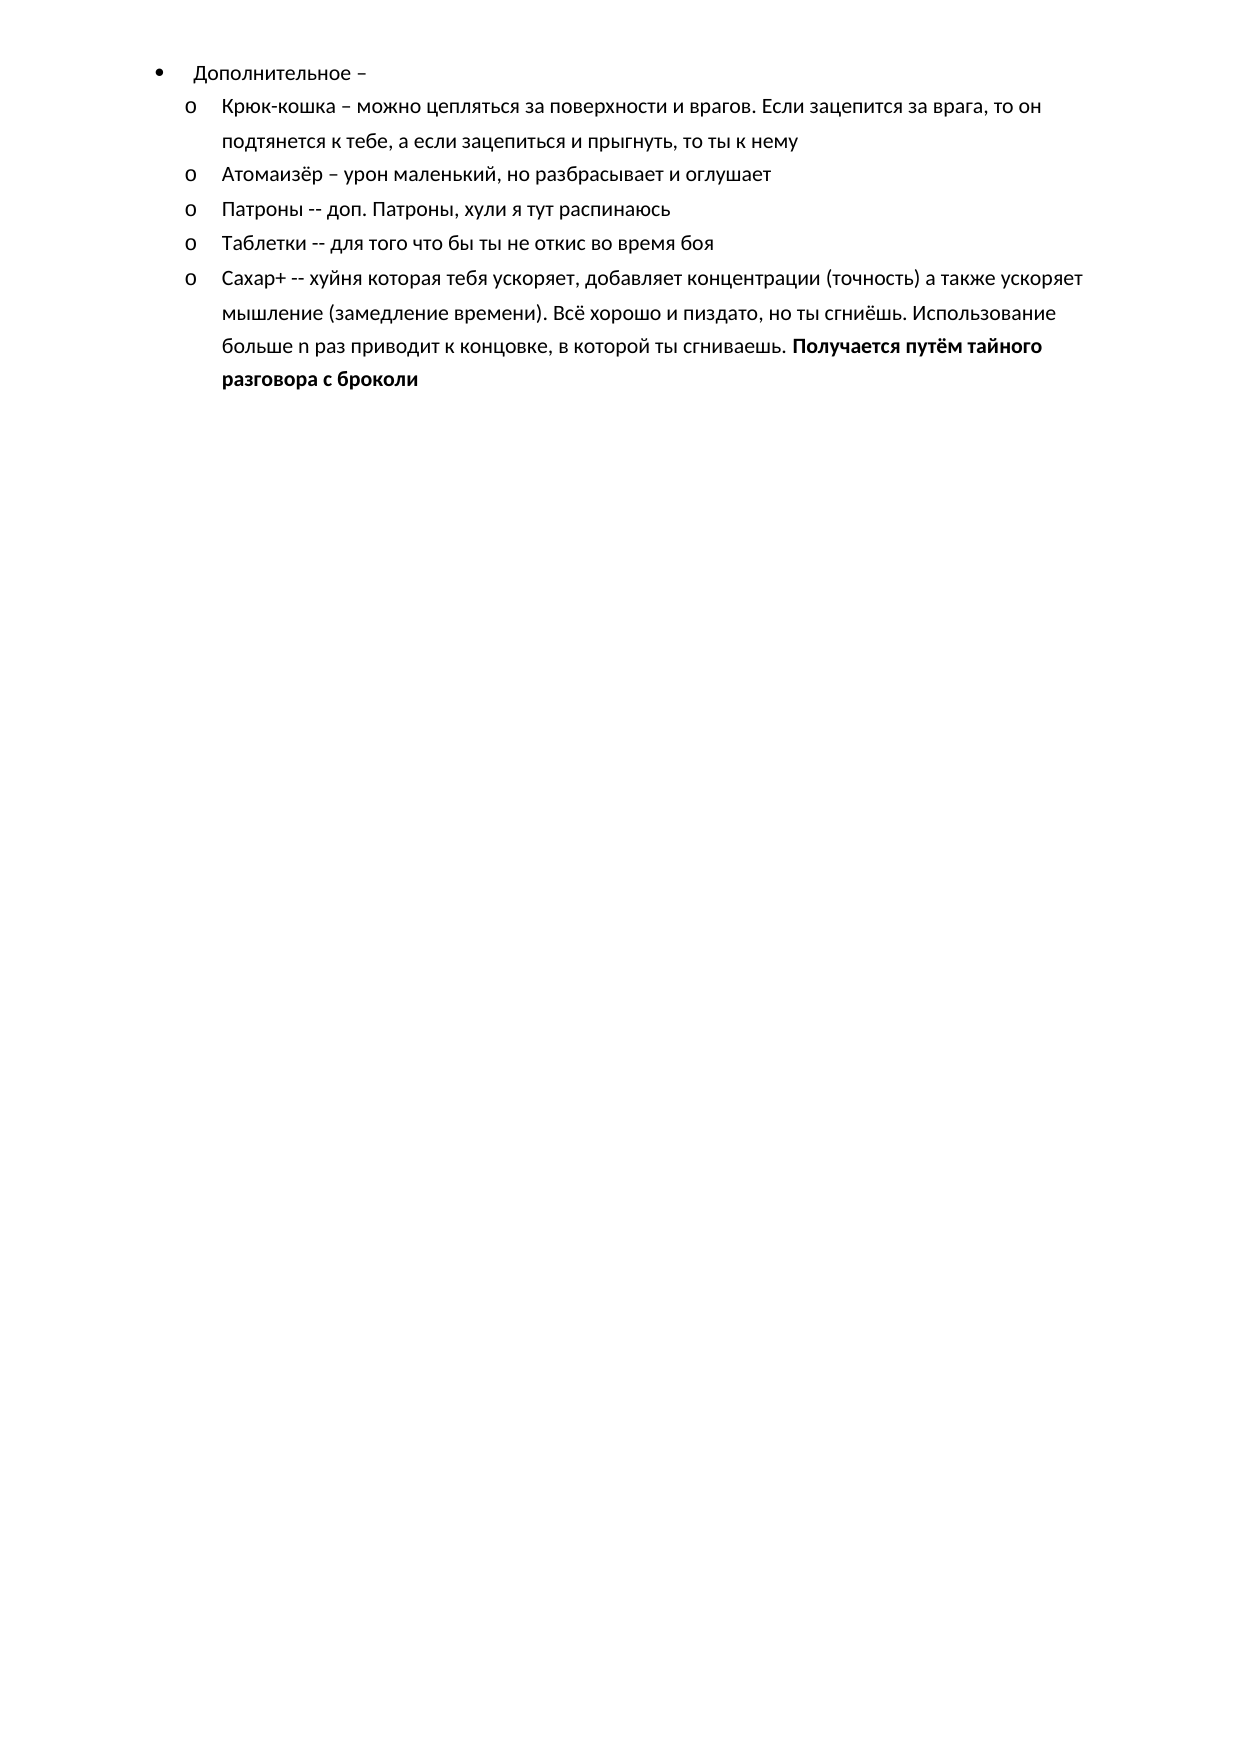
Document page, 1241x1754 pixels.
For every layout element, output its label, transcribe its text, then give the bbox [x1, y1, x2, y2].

list Атомаизёр – урон маленький, но разбрасывает и оглушает [184, 160, 1122, 188]
list Сахар+ -- хуйня которая тебя ускоряет, добавляет концентрации (точность) а также ускоряет мышление (замедление времени). Всё хорошо и пиздато, но ты сгниёшь. Использование больше n раз приводит к концовке, в которой ты сгниваешь. Получается путём тайного разговора с броколи [184, 264, 1122, 392]
list Патроны -- доп. Патроны, хули я тут распинаюсь [184, 195, 1122, 223]
list Таблетки -- для того что бы ты не откис во время боя [184, 229, 1122, 257]
list Крюк-кошка – можно цепляться за поверхности и врагов. Если зацепится за врага, то он подтянется к тебе, а если зацепиться и прыгнуть, то ты к нему [184, 92, 1122, 153]
list Дополнительное – [156, 59, 1122, 86]
